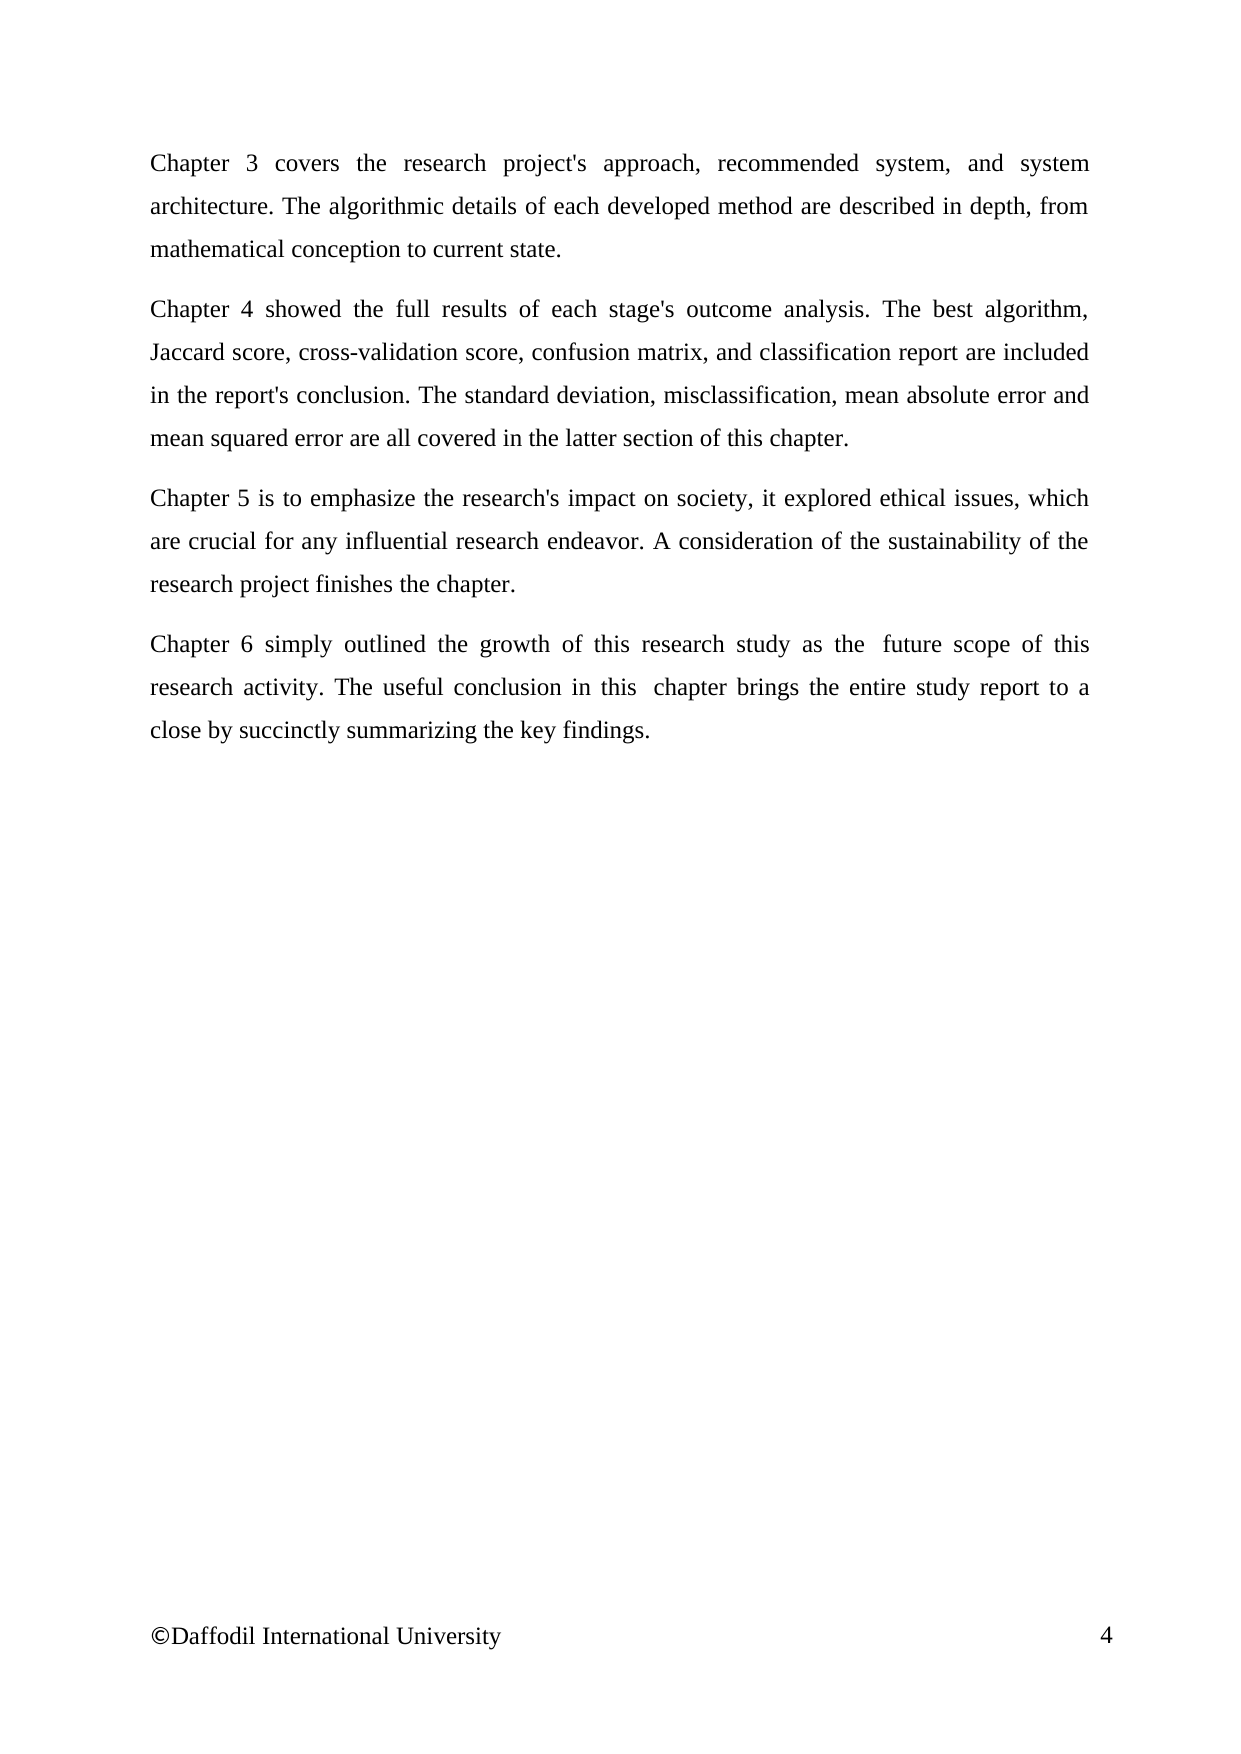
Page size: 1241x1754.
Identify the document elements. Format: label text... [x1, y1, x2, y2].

text Chapter 3 covers the research project's approach, recommended system, and system architecture. The algorithmic details of each developed method are described in depth, from mathematical conception to current state. [150, 148, 1090, 263]
text Chapter 5 is to emphasize the research's impact on society, it explored ethical issues, which are crucial for any influential research endeavor. A consideration of the sustainability of the research project finishes the chapter. [150, 483, 1090, 598]
text Chapter 4 showed the full results of each stage's outcome analysis. The best algorithm, Jaccard score, cross-validation score, confusion matrix, and classification report are included in the report's conclusion. The standard deviation, misclassification, mean absolute error and mean squared error are all covered in the latter section of this chapter. [150, 294, 1090, 452]
text Chapter 6 simply outlined the growth of this research study as the future scope of this research activity. The useful conclusion in this chapter brings the entire study report to a close by succinctly summarizing the key findings. [150, 629, 1090, 744]
